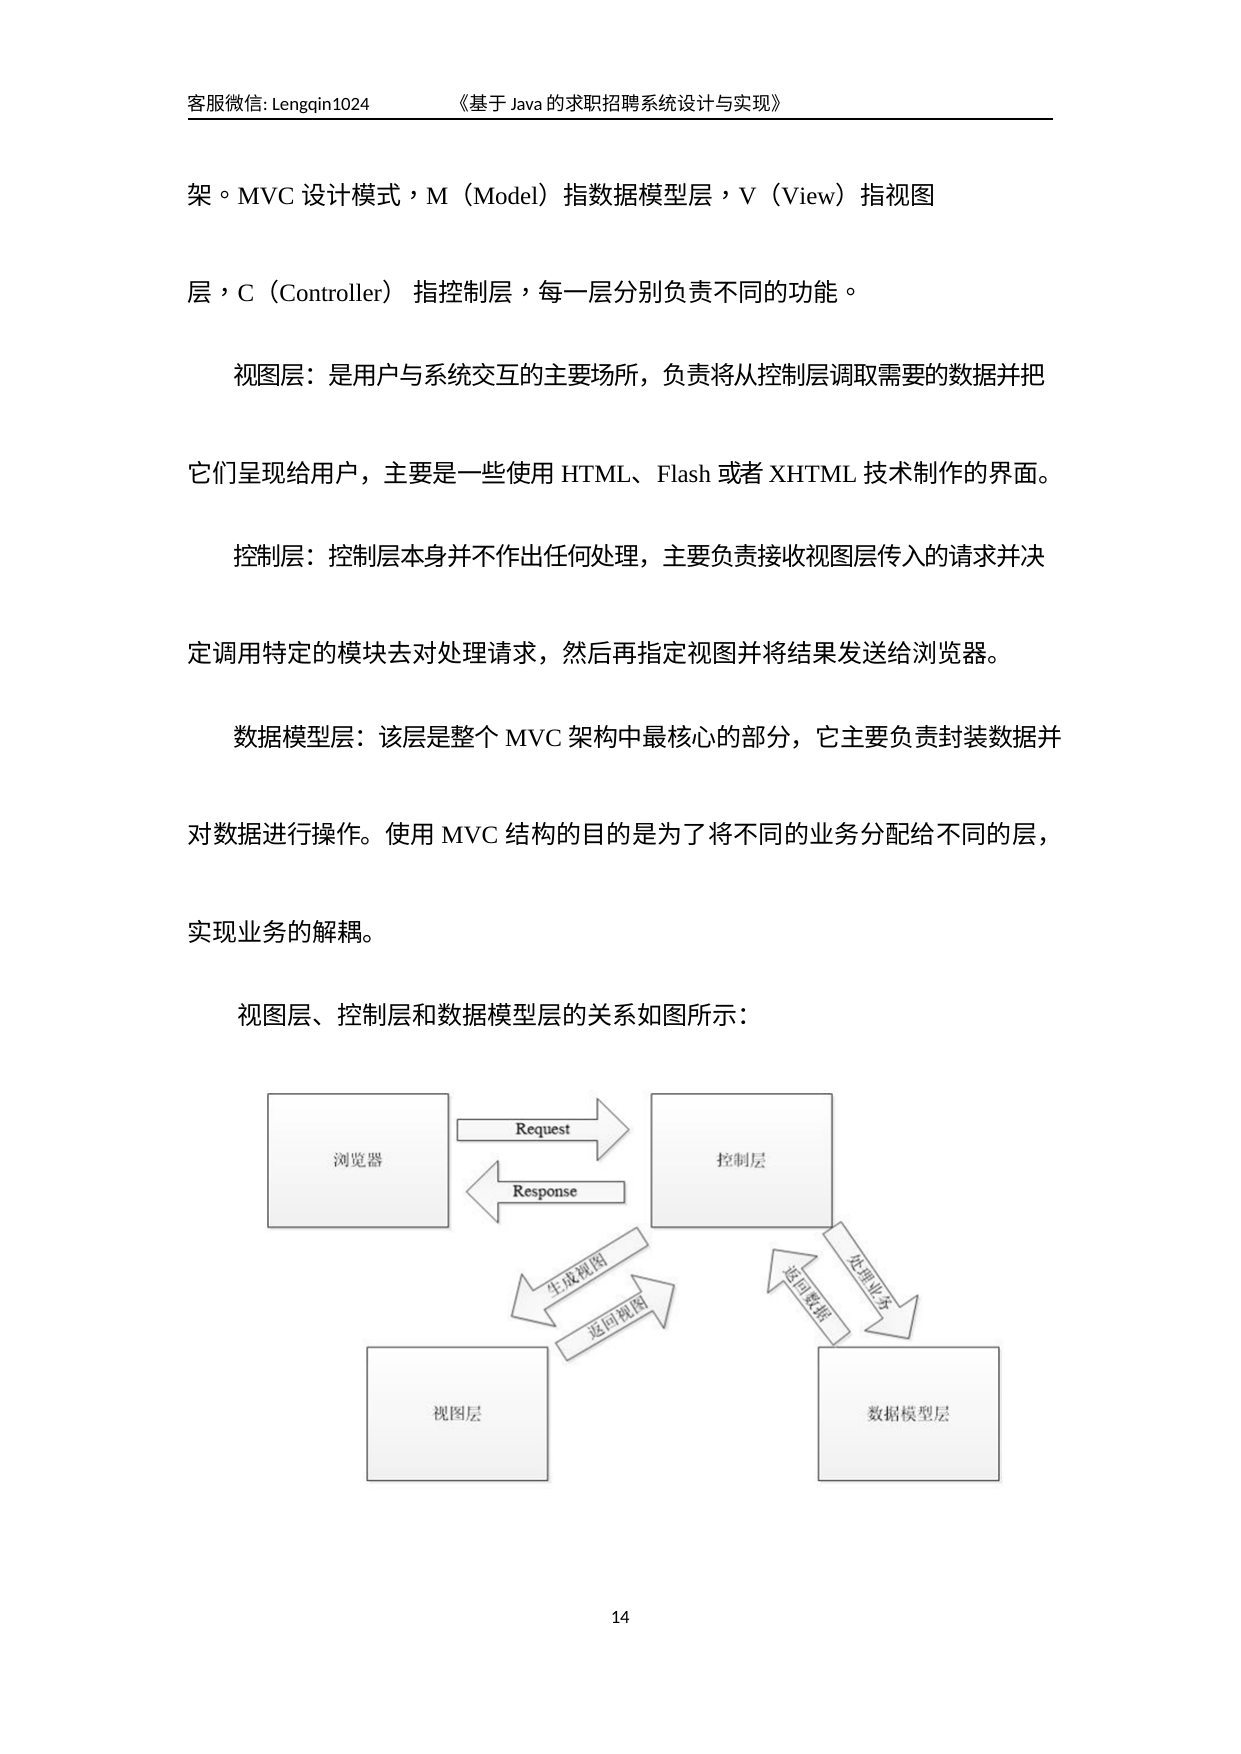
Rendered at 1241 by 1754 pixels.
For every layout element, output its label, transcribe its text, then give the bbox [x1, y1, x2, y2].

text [187, 162, 1064, 324]
text 视图层、控制层和数据模型层的关系如图所示： [187, 981, 1064, 1046]
picture [264, 1090, 1004, 1490]
text 视图层：是用户与系统交互的主要场所，负责将从控制层调取需要的数据并把它们呈现给用户，主要是一些使用 HTML、Flash 或者 XHTML 技术制作的界面。 [187, 341, 1064, 504]
text 控制层：控制层本身并不作出任何处理，主要负责接收视图层传入的请求并决定调用特定的模块去对处理请求，然后再指定视图并将结果发送给浏览器。 [187, 522, 1064, 684]
text 数据模型层：该层是整个 MVC 架构中最核心的部分，它主要负责封装数据并对数据进行操作。使用 MVC 结构的目的是为了将不同的业务分配给不同的层，实现业务的解耦。 [187, 703, 1064, 963]
